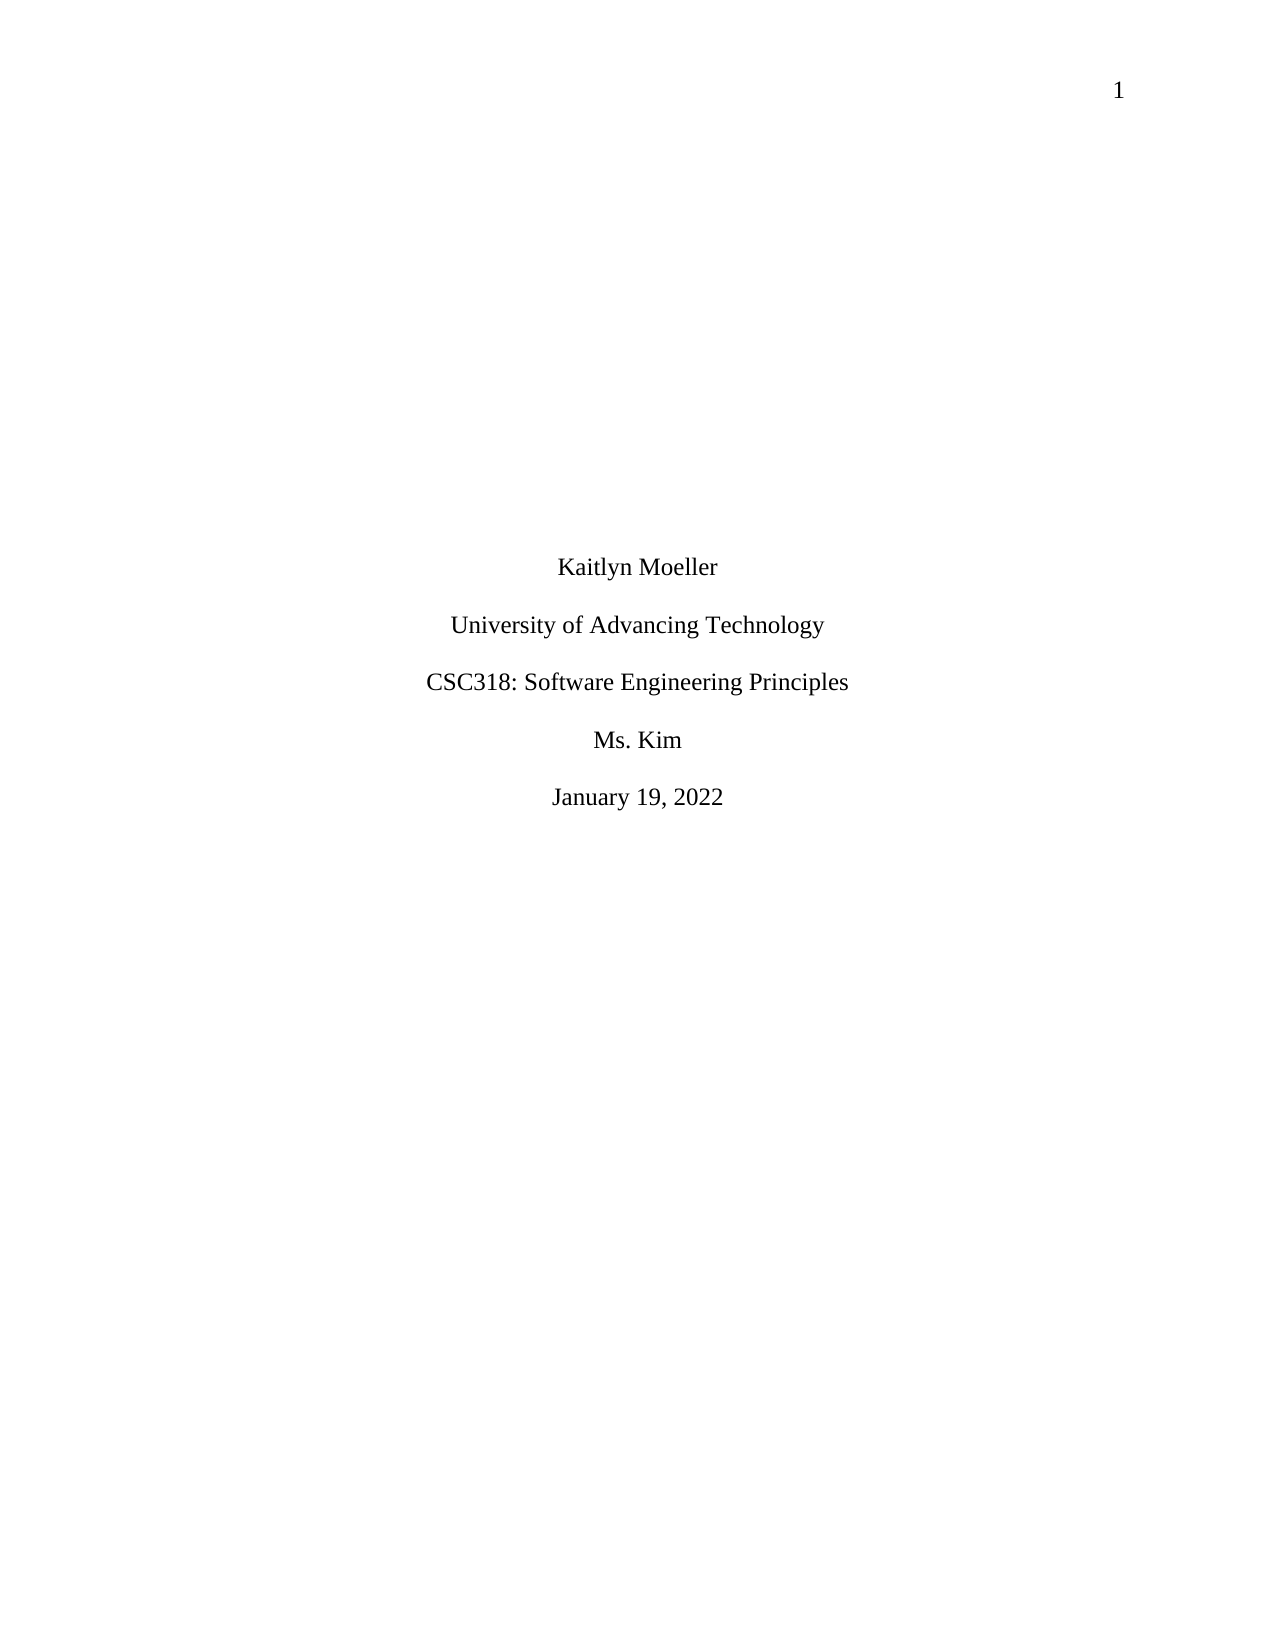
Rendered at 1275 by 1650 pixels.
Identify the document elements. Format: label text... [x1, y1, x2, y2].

text January 19, 2022 [150, 782, 1125, 811]
text CSC318: Software Engineering Principles [150, 667, 1125, 696]
text University of Advancing Technology [150, 610, 1125, 639]
text Kaitlyn Moeller [150, 552, 1125, 581]
text Ms. Kim [150, 725, 1125, 754]
